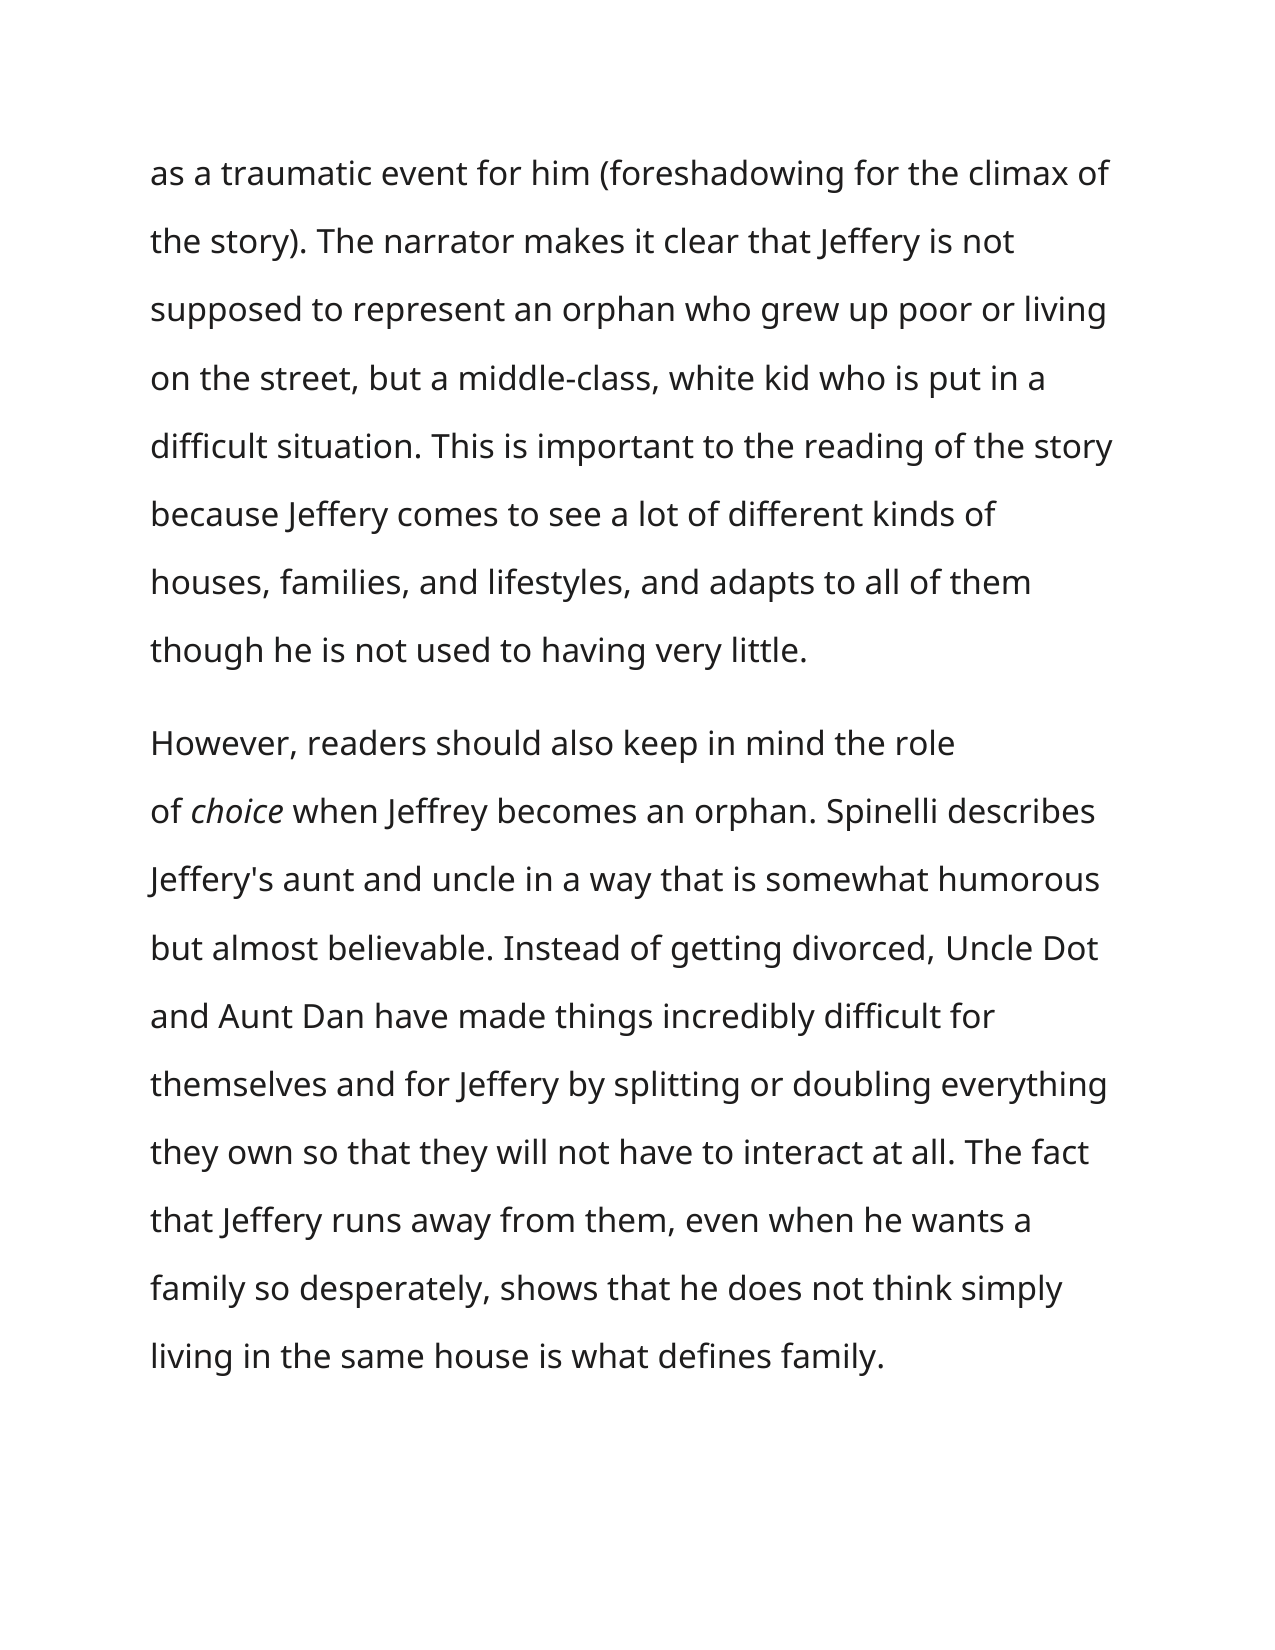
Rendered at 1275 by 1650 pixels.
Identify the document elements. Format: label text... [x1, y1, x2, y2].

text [150, 150, 1125, 672]
text However, readers should also keep in mind the role of choice when Jeffrey becomes an orphan. Spinelli describes Jeffery's aunt and uncle in a way that is somewhat humorous but almost believable. Instead of getting divorced, Uncle Dot and Aunt Dan have made things incredibly difficult for themselves and for Jeffery by splitting or doubling everything they own so that they will not have to interact at all. The fact that Jeffery runs away from them, even when he wants a family so desperately, shows that he does not think simply living in the same house is what defines family. [150, 720, 1125, 1378]
